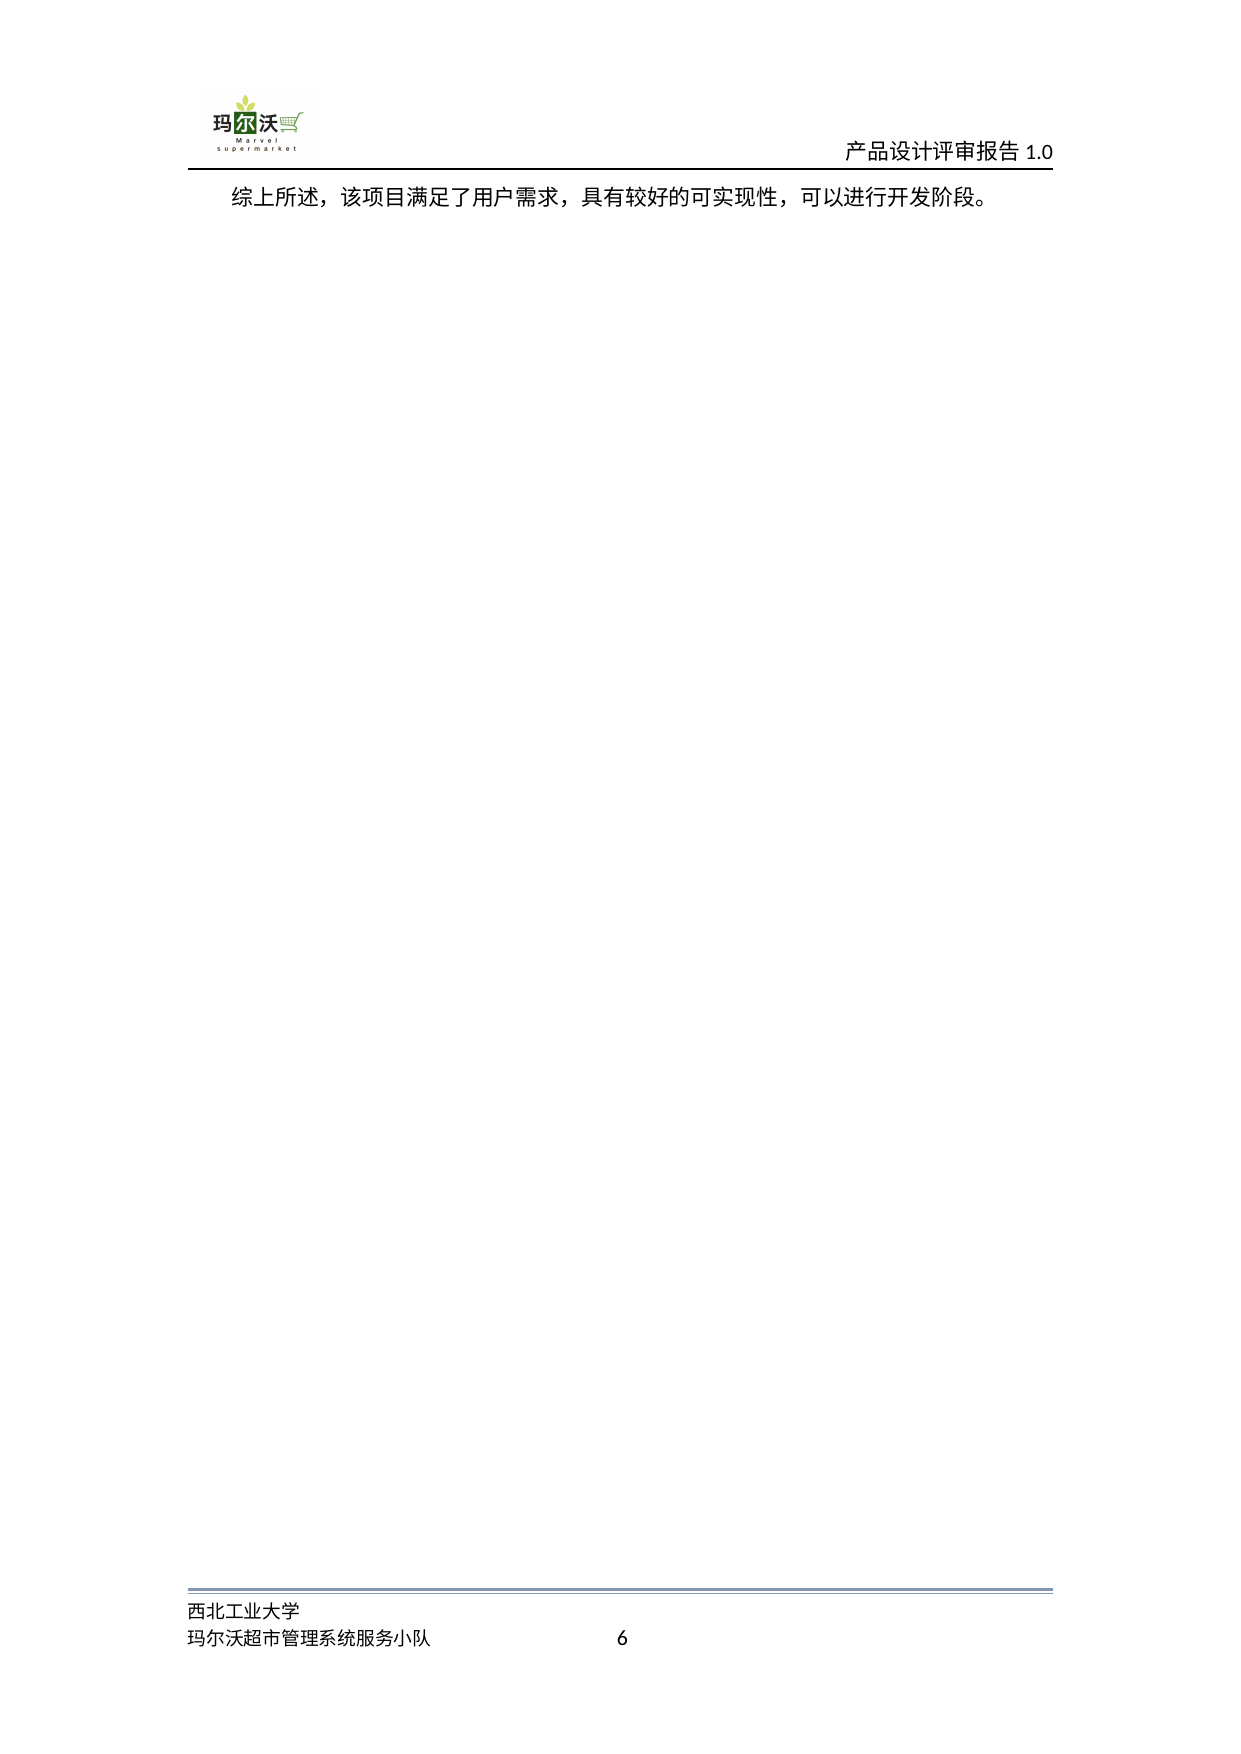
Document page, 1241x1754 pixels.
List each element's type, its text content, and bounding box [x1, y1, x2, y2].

picture [200, 88, 317, 160]
text 综上所述，该项目满足了用户需求，具有较好的可实现性，可以进行开发阶段。 [187, 180, 1053, 212]
